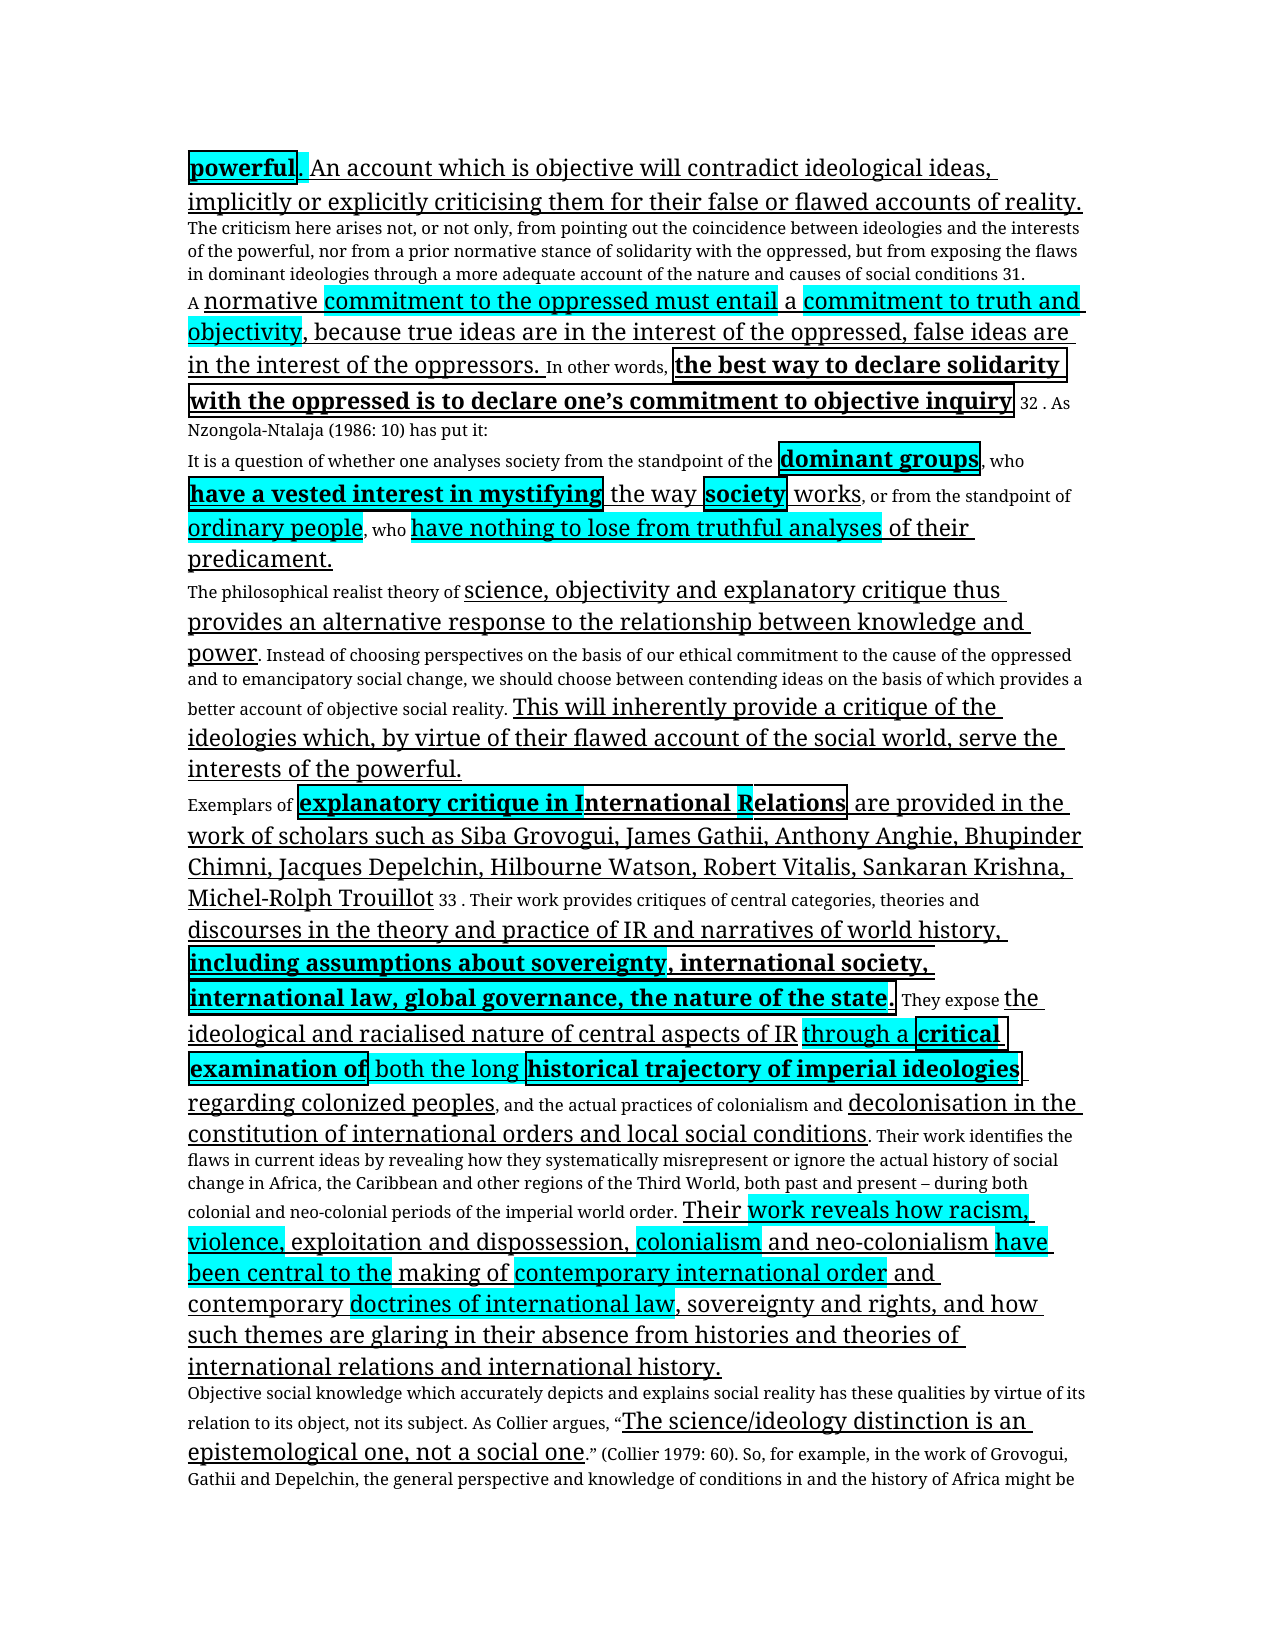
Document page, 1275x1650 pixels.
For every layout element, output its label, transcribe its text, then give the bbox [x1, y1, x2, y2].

text The philosophical realist theory of science, objectivity and explanatory critique thus provides an alternative response to the relationship between knowledge and power. Instead of choosing perspectives on the basis of our ethical commitment to the cause of the oppressed and to emancipatory social change, we should choose between contending ideas on the basis of which provides a better account of objective social reality. This will inherently provide a critique of the ideologies which, by virtue of their flawed account of the social world, serve the interests of the powerful. [187, 574, 1087, 784]
text It is a question of whether one analyses society from the standpoint of the dominant groups, who have a vested interest in mystifying the way society works, or from the standpoint of ordinary people, who have nothing to lose from truthful analyses of their predicament. [187, 441, 1087, 574]
text A normative commitment to the oppressed must entail a commitment to truth and objectivity, because true ideas are in the interest of the oppressed, false ideas are in the interest of the oppressors. In other words, the best way to declare solidarity with the oppressed is to declare one’s commitment to objective inquiry 32 . As Nzongola-Ntalaja (1986: 10) has put it: [187, 285, 1087, 441]
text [187, 1382, 1087, 1490]
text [187, 150, 1087, 285]
text Exemplars of explanatory critique in International Relations are provided in the work of scholars such as Siba Grovogui, James Gathii, Anthony Anghie, Bhupinder Chimni, Jacques Depelchin, Hilbourne Watson, Robert Vitalis, Sankaran Krishna, Michel-Rolph Trouillot 33 . Their work provides critiques of central categories, theories and discourses in the theory and practice of IR and narratives of world history, including assumptions about sovereignty, international society, international law, global governance, the nature of the state. They expose the ideological and racialised nature of central aspects of IR through a critical examination of both the long historical trajectory of imperial ideologies regarding colonized peoples, and the actual practices of colonialism and decolonisation in the constitution of international orders and local social conditions. Their work identifies the flaws in current ideas by revealing how they systematically misrepresent or ignore the actual history of social change in Africa, the Caribbean and other regions of the Third World, both past and present – during both colonial and neo-colonial periods of the imperial world order. Their work reveals how racism, violence, exploitation and dispossession, colonialism and neo-colonialism have been central to the making of contemporary international order and contemporary doctrines of international law, sovereignty and rights, and how such themes are glaring in their absence from histories and theories of international relations and international history. [187, 784, 1087, 1382]
